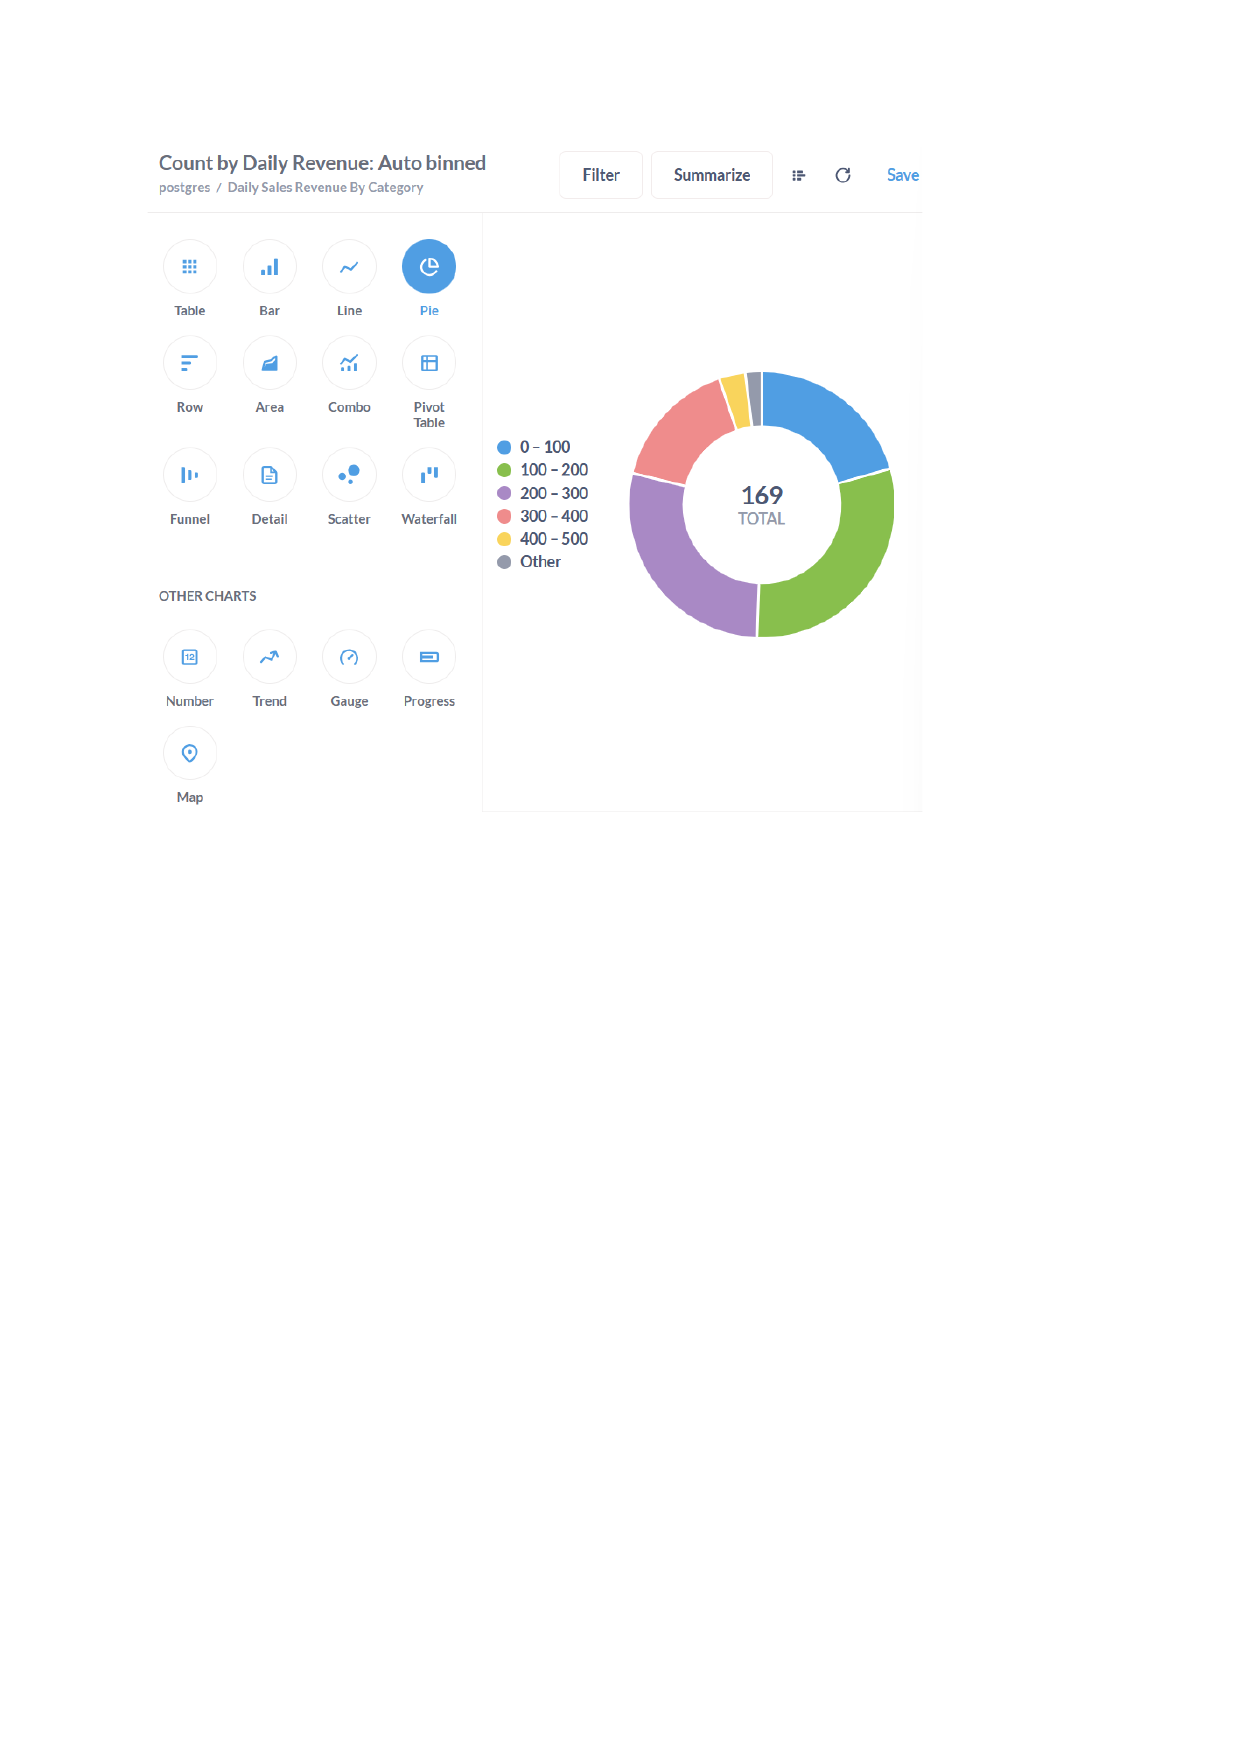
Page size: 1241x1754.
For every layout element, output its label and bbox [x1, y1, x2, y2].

picture [147, 147, 923, 812]
